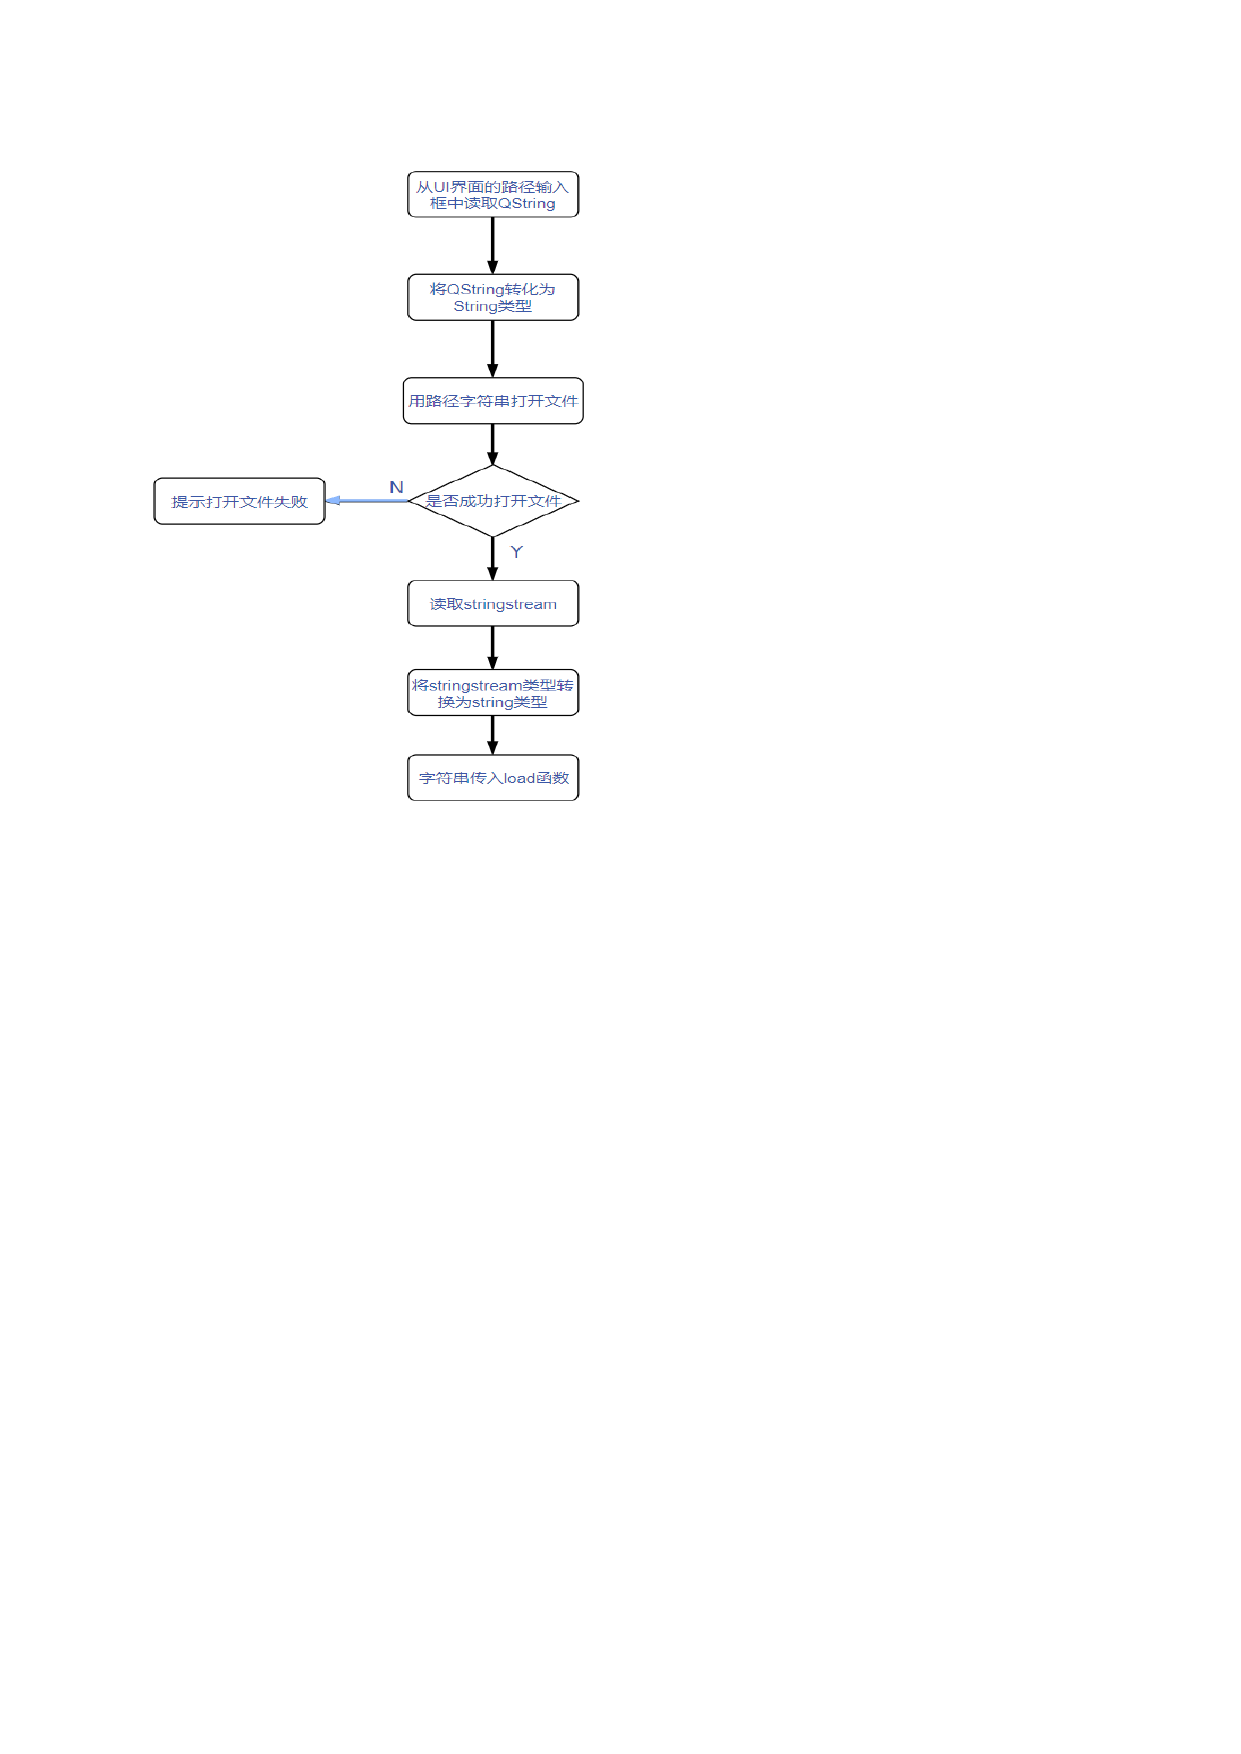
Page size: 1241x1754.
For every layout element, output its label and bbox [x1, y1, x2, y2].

picture [147, 162, 680, 808]
